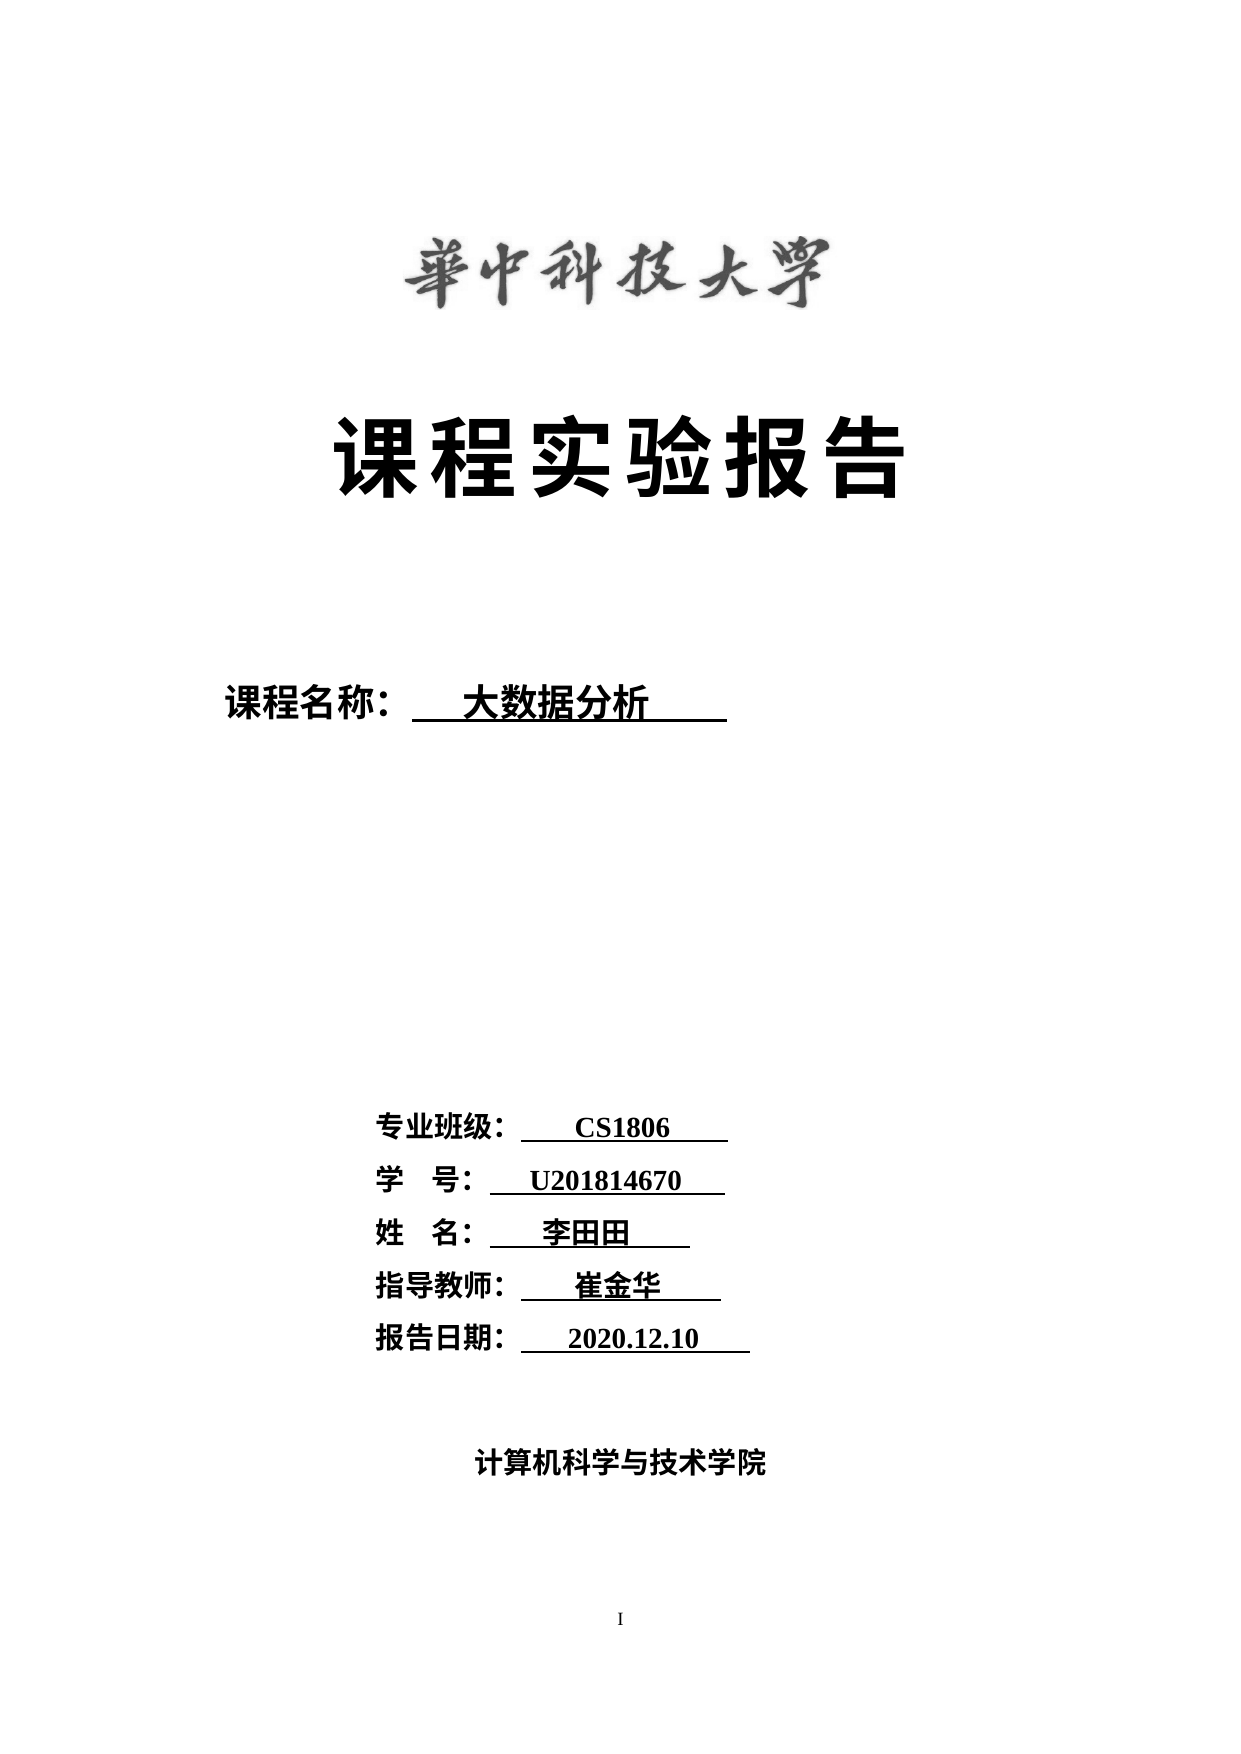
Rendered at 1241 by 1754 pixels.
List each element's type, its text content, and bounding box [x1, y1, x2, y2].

text 课 程 实 验 报 告 [187, 388, 1053, 515]
text 姓 名： 李田田 [187, 1209, 1053, 1252]
text 指导教师： 崔金华 [187, 1262, 1053, 1304]
text 学 号： U201814670 [187, 1157, 1053, 1199]
text 计算机科学与技术学院 [187, 1440, 1053, 1482]
text 课程名称： 大数据分析 [187, 672, 1053, 727]
text 报告日期： 2020.12.10 [187, 1315, 1053, 1357]
text 专业班级： CS1806 [187, 1104, 1053, 1146]
